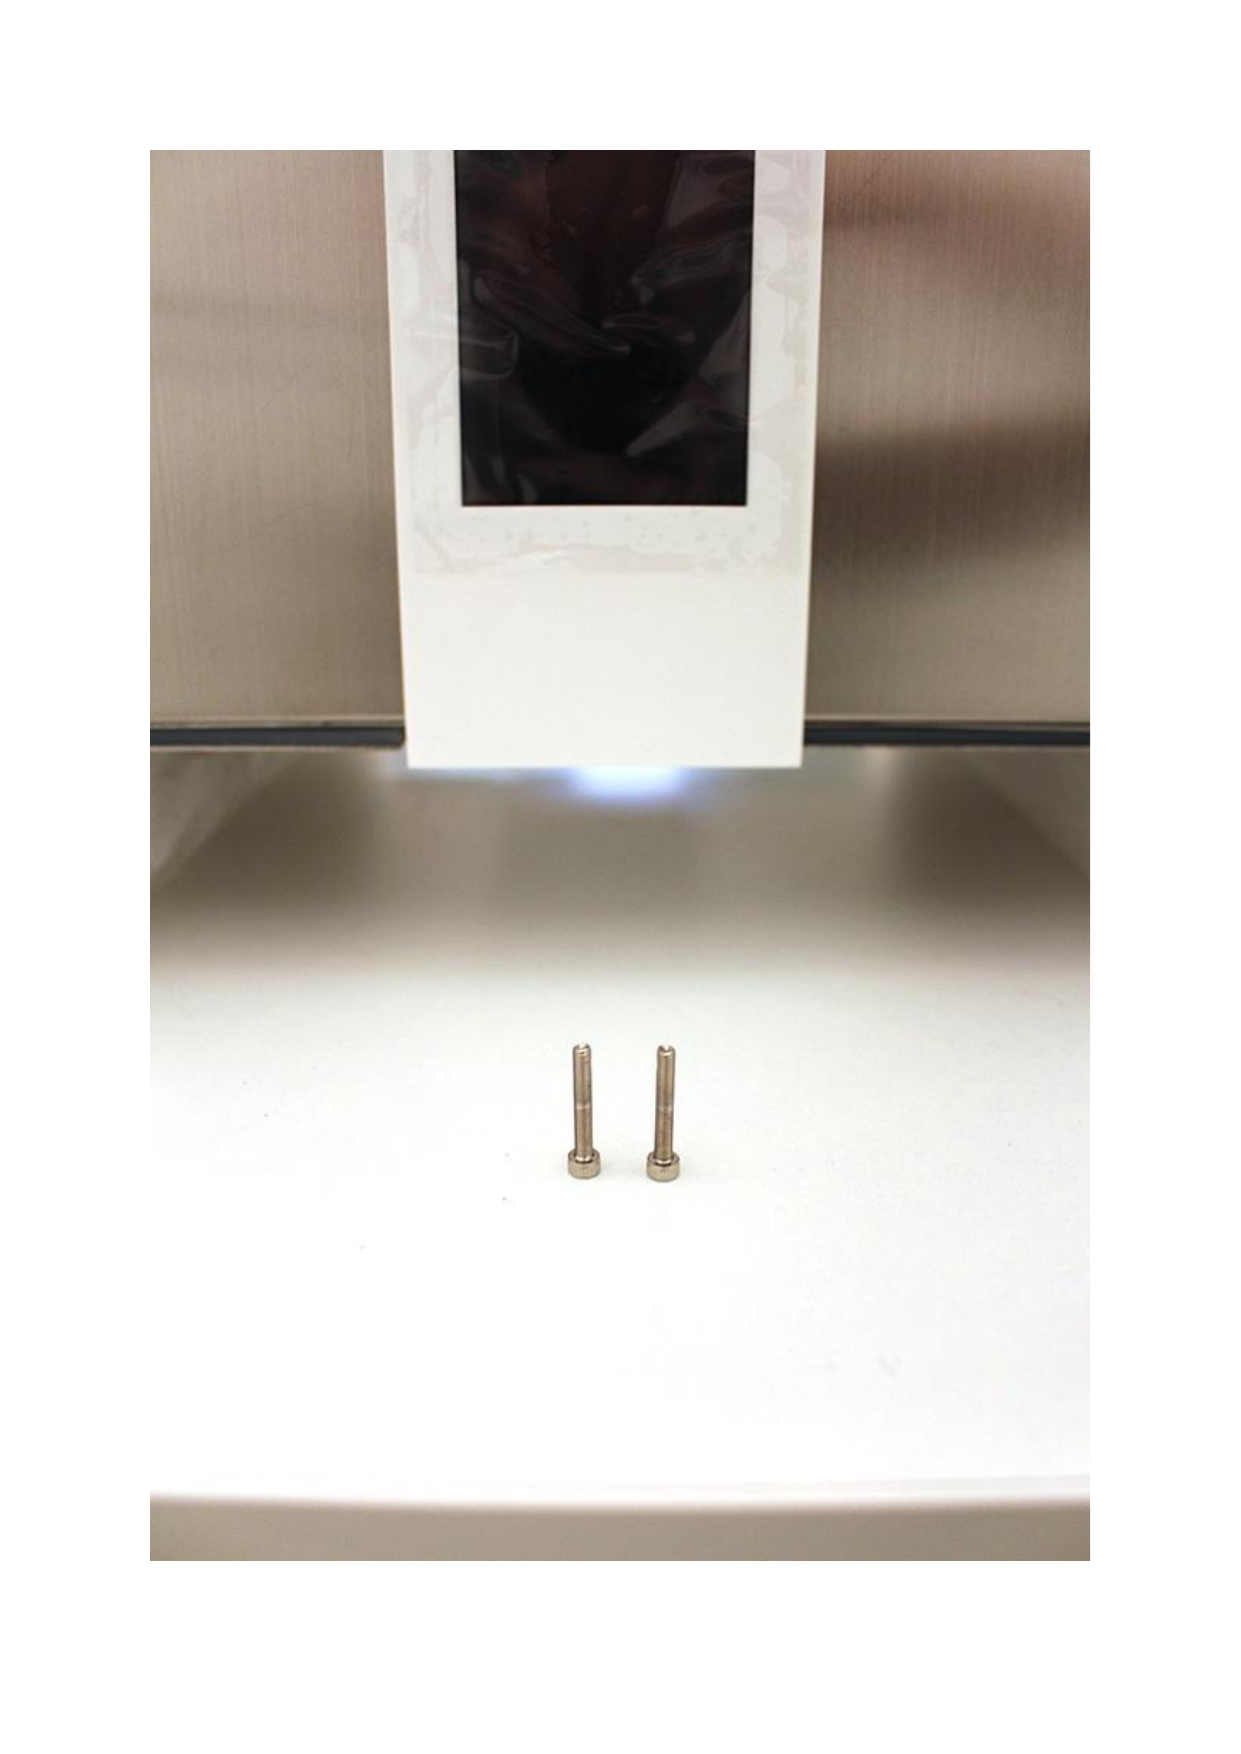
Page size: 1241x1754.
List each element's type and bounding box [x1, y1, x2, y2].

picture [150, 150, 1091, 1561]
